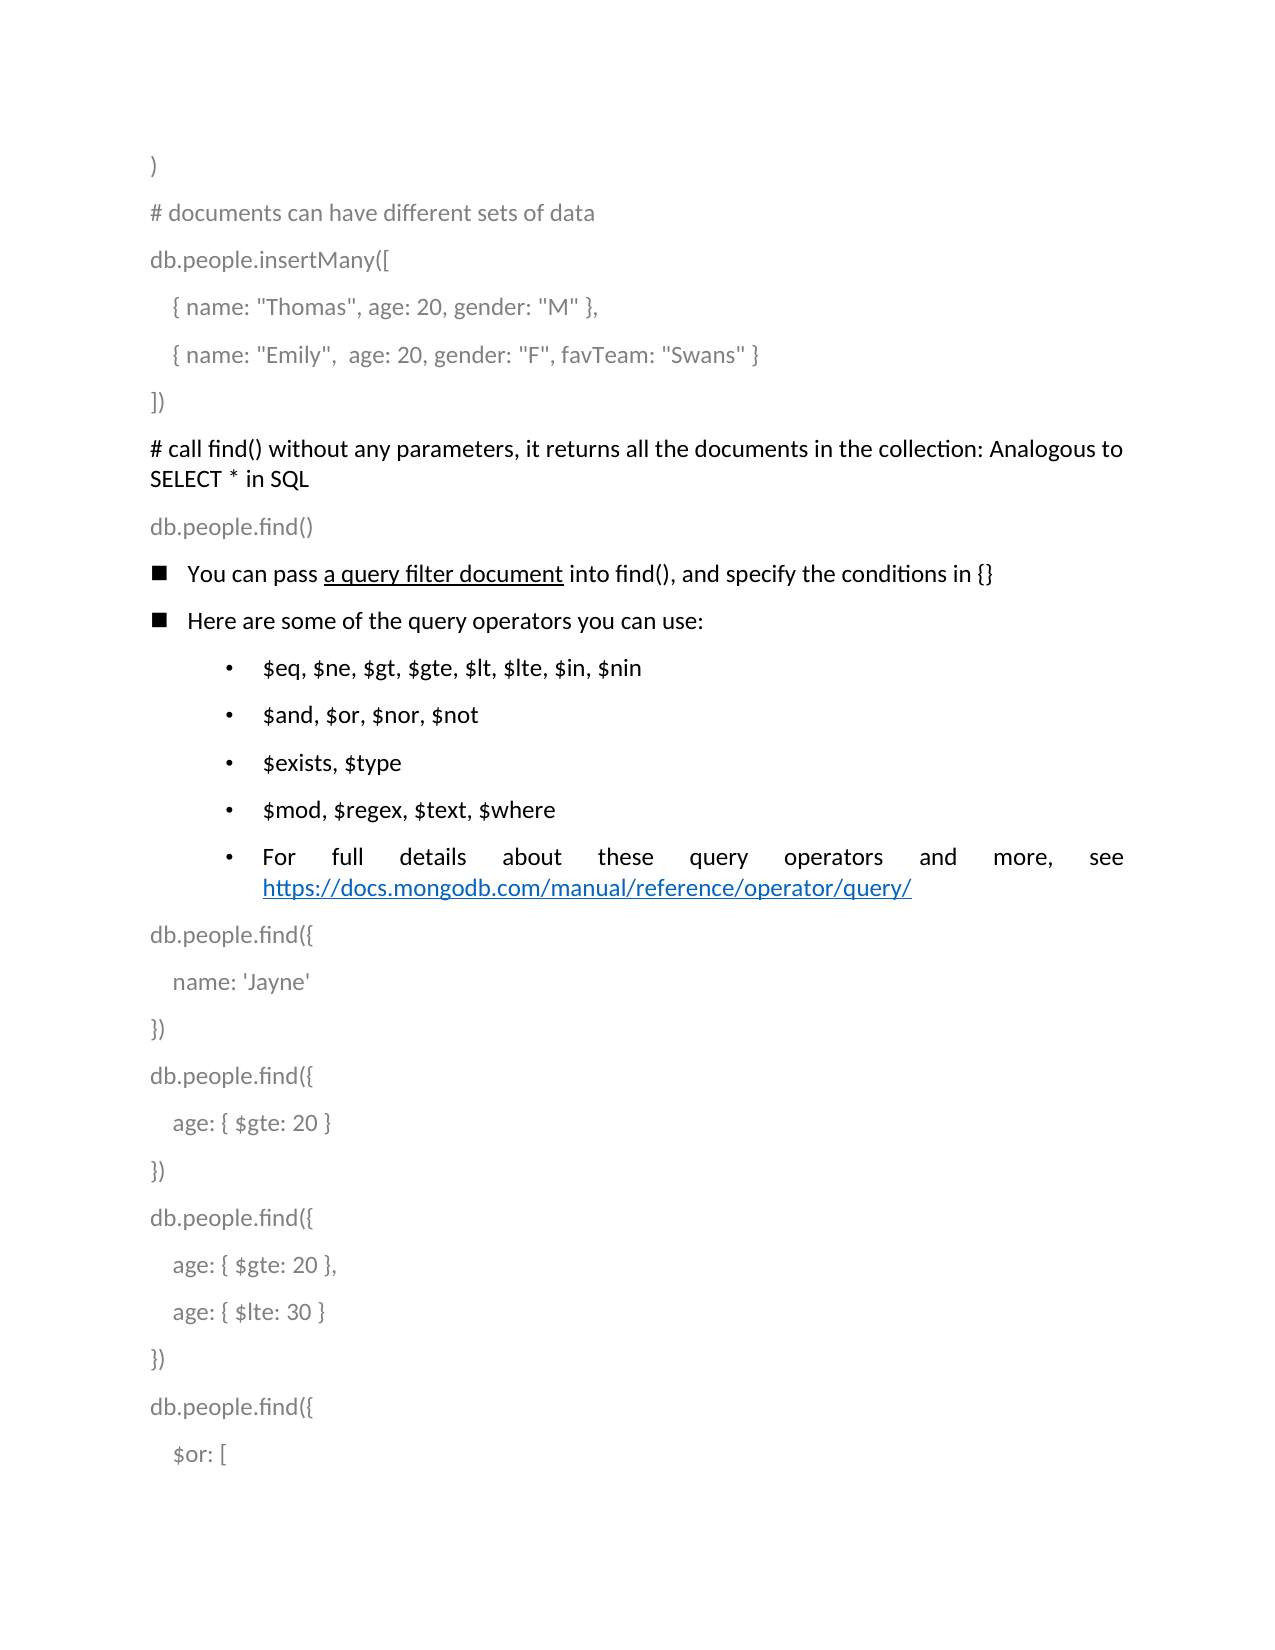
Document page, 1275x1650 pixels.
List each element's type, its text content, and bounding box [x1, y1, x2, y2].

text db.people.find({ [150, 1202, 1125, 1232]
list For full details about these query operators and more, see https://docs.mongodb.com/manual/reference/operator/query/ [225, 841, 1125, 902]
text { name: "Thomas", age: 20, gender: "M" }, [150, 292, 1125, 322]
list You can pass a query filter document into find(), and specify the conditions in {} [150, 558, 1125, 588]
text # call find() without any parameters, it returns all the documents in the collection: Analogous to SELECT * in SQL [150, 433, 1125, 494]
list Here are some of the query operators you can use: [150, 605, 1125, 636]
text }) [150, 1343, 1125, 1374]
text db.people.find({ [150, 919, 1125, 949]
text }) [150, 1013, 1125, 1044]
text }) [150, 1155, 1125, 1185]
text ]) [150, 386, 1125, 416]
text age: { $gte: 20 } [150, 1108, 1125, 1138]
text # documents can have different sets of data [150, 197, 1125, 228]
list $exists, $type [225, 747, 1125, 777]
text db.people.find({ [150, 1060, 1125, 1091]
text db.people.insertMany([ [150, 244, 1125, 275]
list $and, $or, $nor, $not [225, 699, 1125, 730]
text ) [150, 150, 1125, 181]
list $eq, $ne, $gt, $gte, $lt, $lte, $in, $nin [225, 652, 1125, 683]
text $or: [ [150, 1438, 1125, 1468]
text name: 'Jayne' [150, 966, 1125, 997]
text { name: "Emily", age: 20, gender: "F", favTeam: "Swans" } [150, 339, 1125, 369]
text age: { $lte: 30 } [150, 1296, 1125, 1327]
list $mod, $regex, $text, $where [225, 794, 1125, 824]
text db.people.find() [150, 511, 1125, 541]
text db.people.find({ [150, 1391, 1125, 1421]
text age: { $gte: 20 }, [150, 1249, 1125, 1280]
